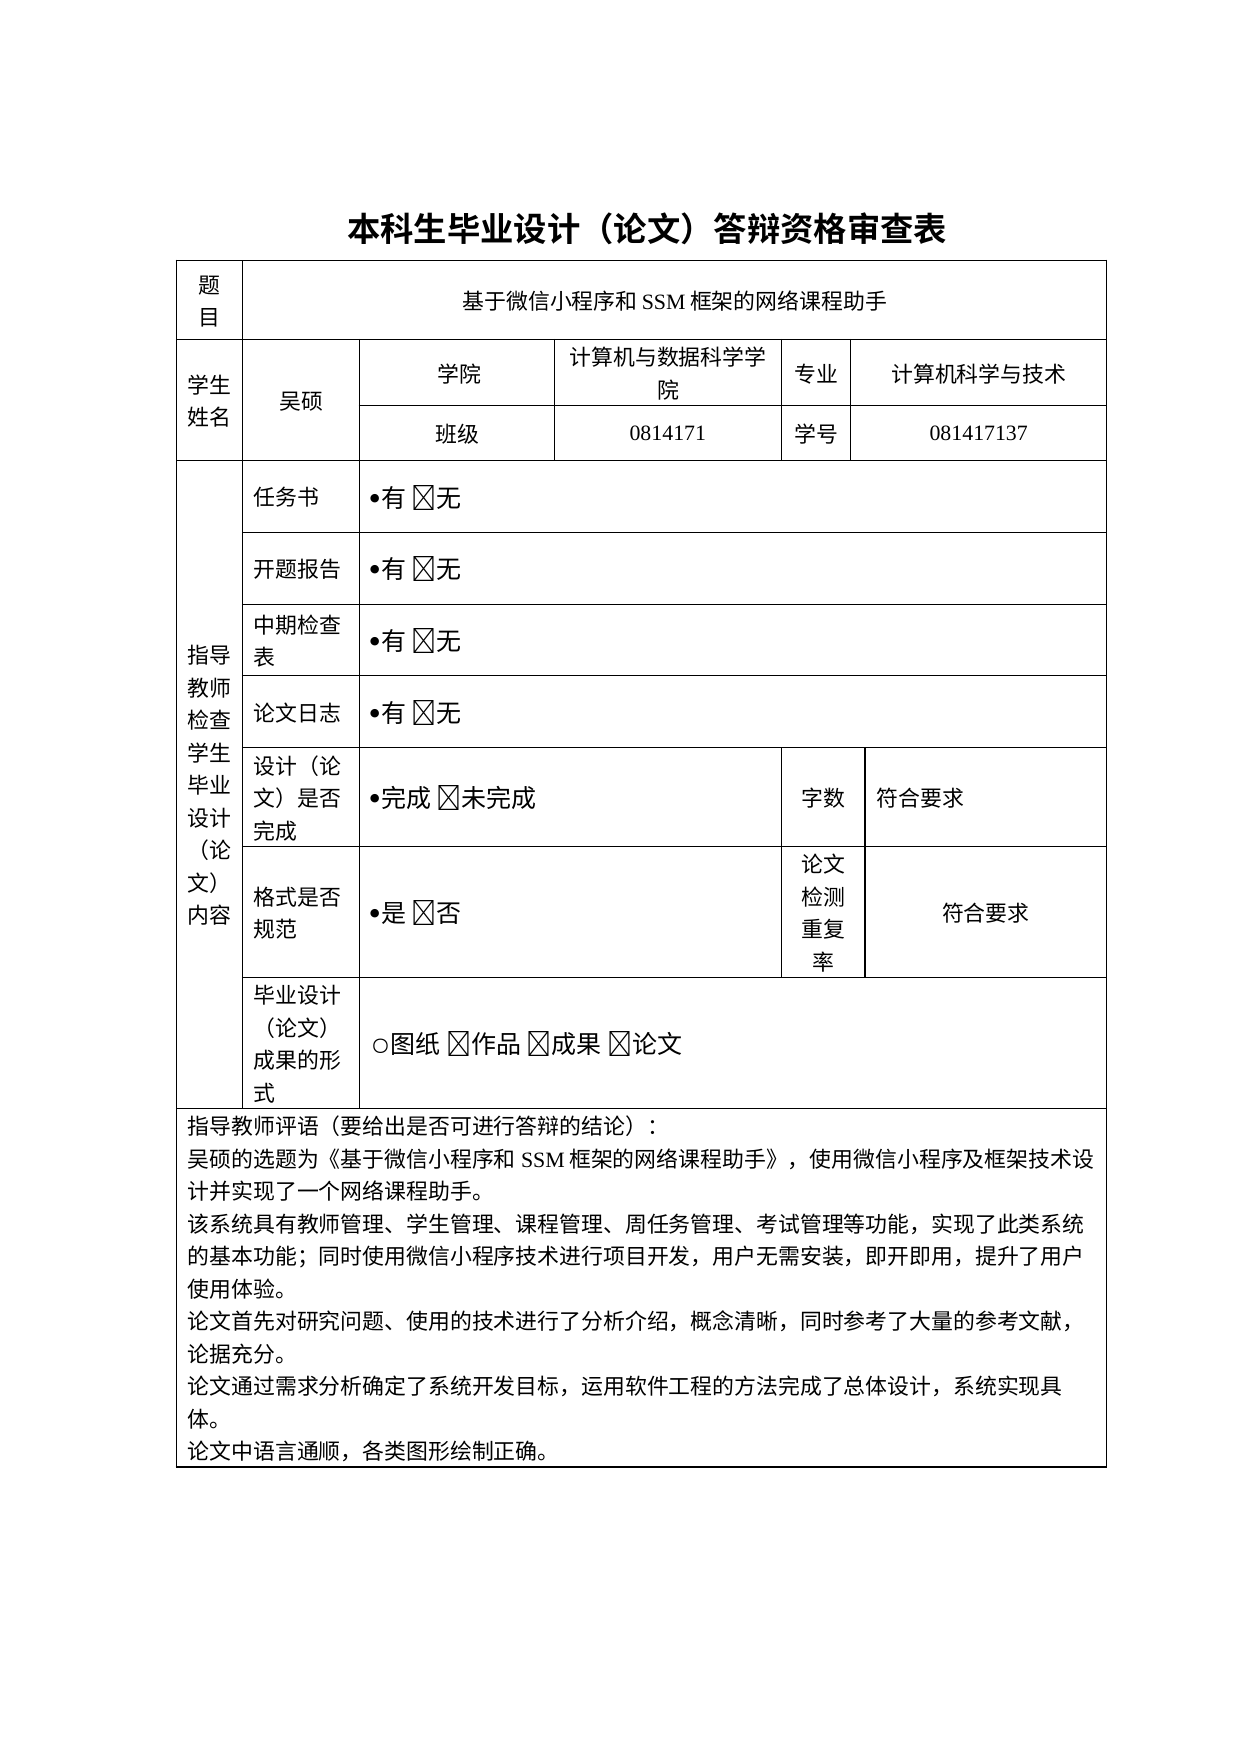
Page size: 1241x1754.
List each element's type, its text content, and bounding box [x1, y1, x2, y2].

table_cell 格式是否规范 [243, 847, 359, 977]
table_cell 图纸 作品 成果 论文 [360, 978, 1106, 1108]
table_cell 有 无 [360, 461, 1106, 532]
table_cell 学院 [360, 340, 554, 405]
table_cell 毕业设计（论文）成果的形式 [243, 978, 359, 1108]
table_cell 是 否 [360, 847, 781, 977]
table_cell 吴硕 [243, 340, 359, 460]
table_cell 符合要求 [866, 748, 1106, 846]
table_cell 符合要求 [866, 847, 1106, 977]
table_cell 论文检测重复率 [782, 847, 864, 977]
table_cell 计算机科学与技术 [851, 340, 1106, 405]
table_cell 计算机与数据科学学院 [555, 340, 781, 405]
table_cell 学生姓名 [177, 340, 242, 460]
table_cell 开题报告 [243, 533, 359, 603]
table_cell 081417137 [851, 406, 1106, 460]
table_cell 任务书 [243, 461, 359, 532]
table_cell 学号 [782, 406, 850, 460]
table_cell 设计（论文）是否完成 [243, 748, 359, 846]
table_cell 有 无 [360, 676, 1106, 747]
table_cell 论文日志 [243, 676, 359, 747]
text 本科生毕业设计（论文）答辩资格审查表 [169, 194, 1106, 259]
table_cell 班级 [360, 406, 554, 460]
table_cell 中期检查表 [243, 605, 359, 675]
table_cell 0814171 [555, 406, 781, 460]
table_cell 有 无 [360, 605, 1106, 675]
table_cell 字数 [782, 748, 864, 846]
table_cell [177, 1109, 1106, 1466]
table_header 题 目 [177, 261, 242, 339]
table_cell 有 无 [360, 533, 1106, 603]
table_cell 完成 未完成 [360, 748, 781, 846]
table_cell 专业 [782, 340, 850, 405]
table_cell 指导教师检查 学生毕业设计（论文） 内容 [177, 461, 242, 1108]
table_header 基于微信小程序和SSM框架的网络课程助手 [243, 261, 1106, 339]
